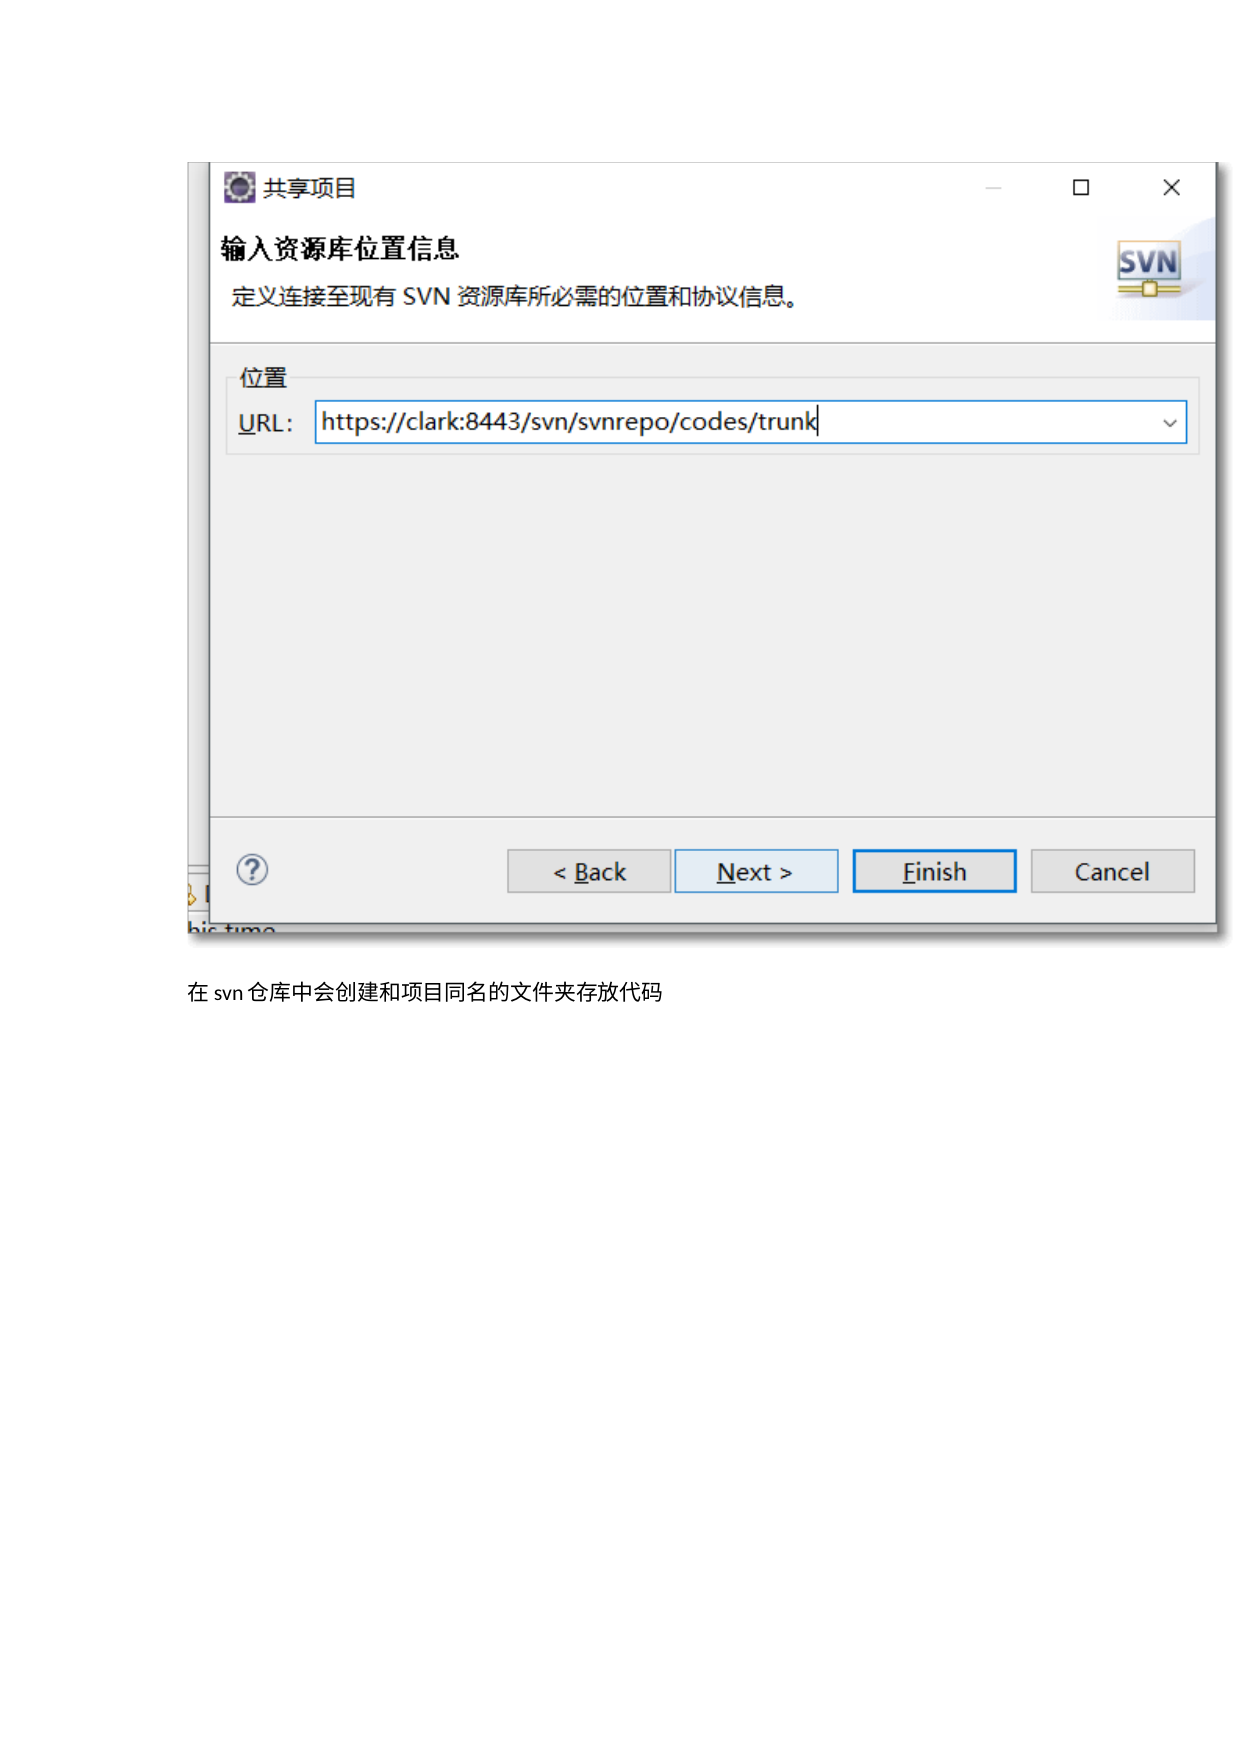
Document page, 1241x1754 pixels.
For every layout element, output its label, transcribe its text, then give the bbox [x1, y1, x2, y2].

picture [187, 162, 1233, 948]
text 在svn仓库中会创建和项目同名的文件夹存放代码 [187, 974, 1053, 1007]
